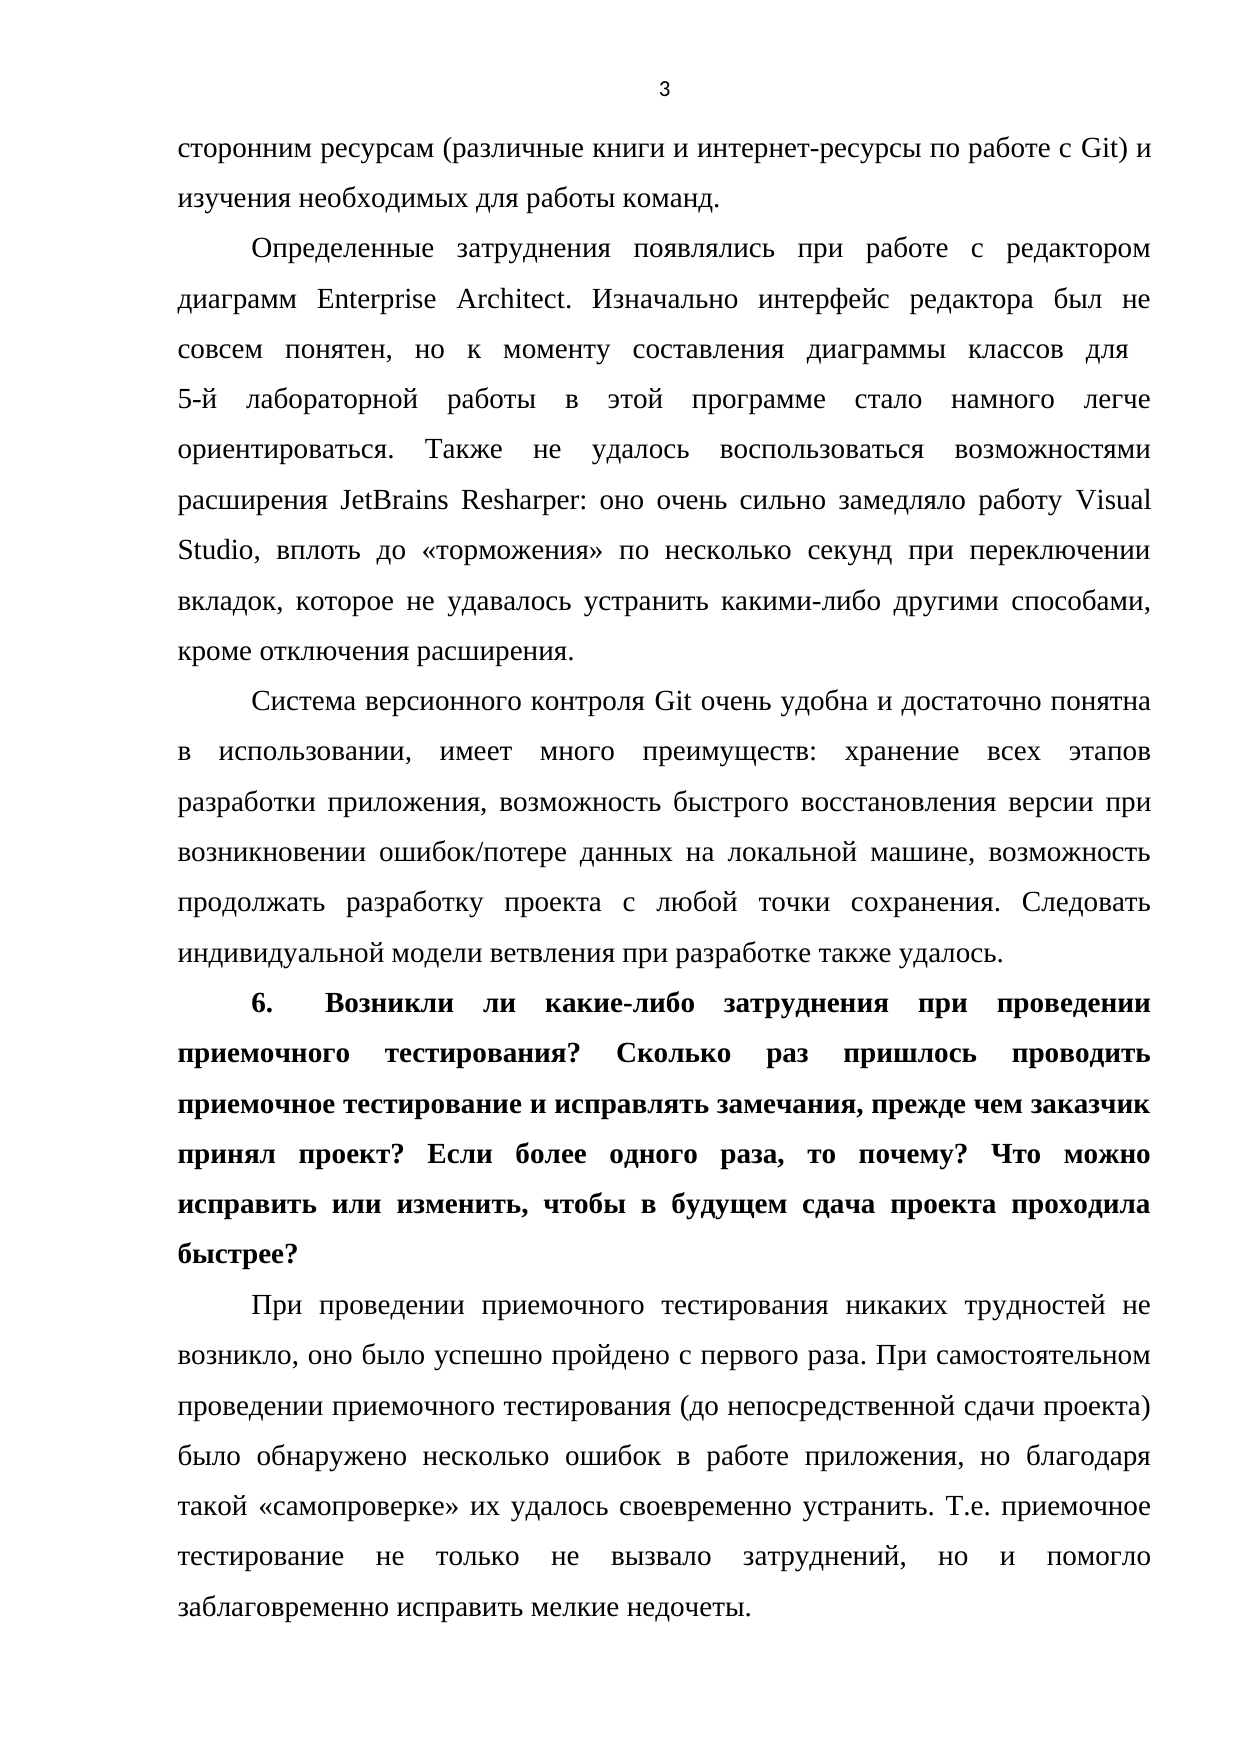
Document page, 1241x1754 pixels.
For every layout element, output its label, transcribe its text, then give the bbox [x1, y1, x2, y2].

text Система версионного контроля Git очень удобна и достаточно понятна в использовании, имеет много преимуществ: хранение всех этапов разработки приложения, возможность быстрого восстановления версии при возникновении ошибок/потере данных на локальной машине, возможность продолжать разработку проекта с любой точки сохранения. Следовать индивидуальной модели ветвления при разработке также удалось. [177, 683, 1152, 968]
text При проведении приемочного тестирования никаких трудностей не возникло, оно было успешно пройдено с первого раза. При самостоятельном проведении приемочного тестирования (до непосредственной сдачи проекта) было обнаружено несколько ошибок в работе приложения, но благодаря такой «самопроверке» их удалось своевременно устранить. Т.е. приемочное тестирование не только не вызвало затруднений, но и помогло заблаговременно исправить мелкие недочеты. [177, 1287, 1152, 1622]
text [177, 130, 1152, 214]
text Определенные затруднения появлялись при работе с редактором диаграмм Enterprise Architect. Изначально интерфейс редактора был не совсем понятен, но к моменту составления диаграммы классов для 5-й лабораторной работы в этой программе стало намного легче ориентироваться. Также не удалось воспользоваться возможностями расширения JetBrains Resharper: оно очень сильно замедляло работу Visual Studio, вплоть до «торможения» по несколько секунд при переключении вкладок, которое не удавалось устранить какими-либо другими способами, кроме отключения расширения. [177, 230, 1152, 666]
list Возникли ли какие-либо затруднения при проведении приемочного тестирования? Сколько раз пришлось проводить приемочное тестирование и исправлять замечания, прежде чем заказчик принял проект? Если более одного раза, то почему? Что можно исправить или изменить, чтобы в будущем сдача проекта проходила быстрее? [177, 985, 1152, 1270]
